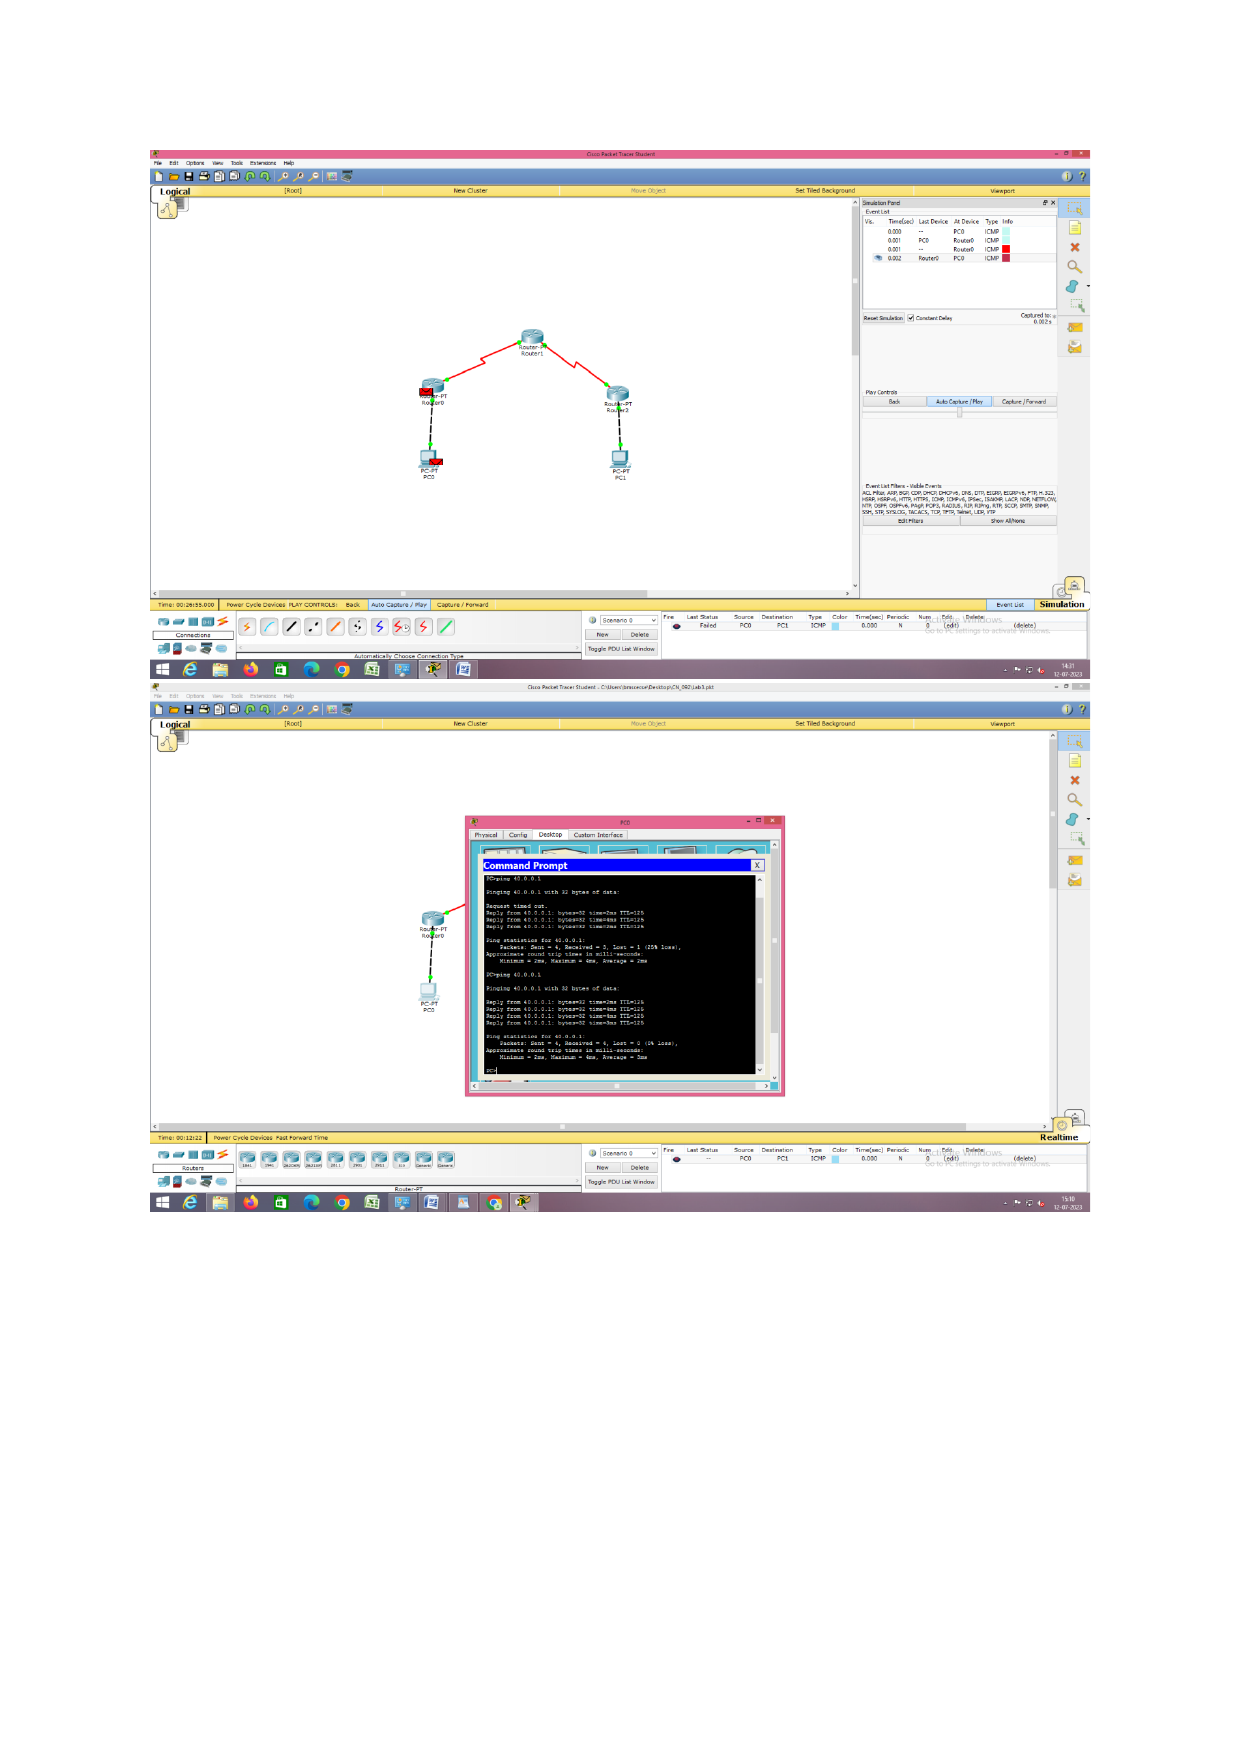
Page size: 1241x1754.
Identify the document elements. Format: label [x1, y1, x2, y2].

picture [150, 683, 1091, 1212]
picture [150, 150, 1091, 679]
